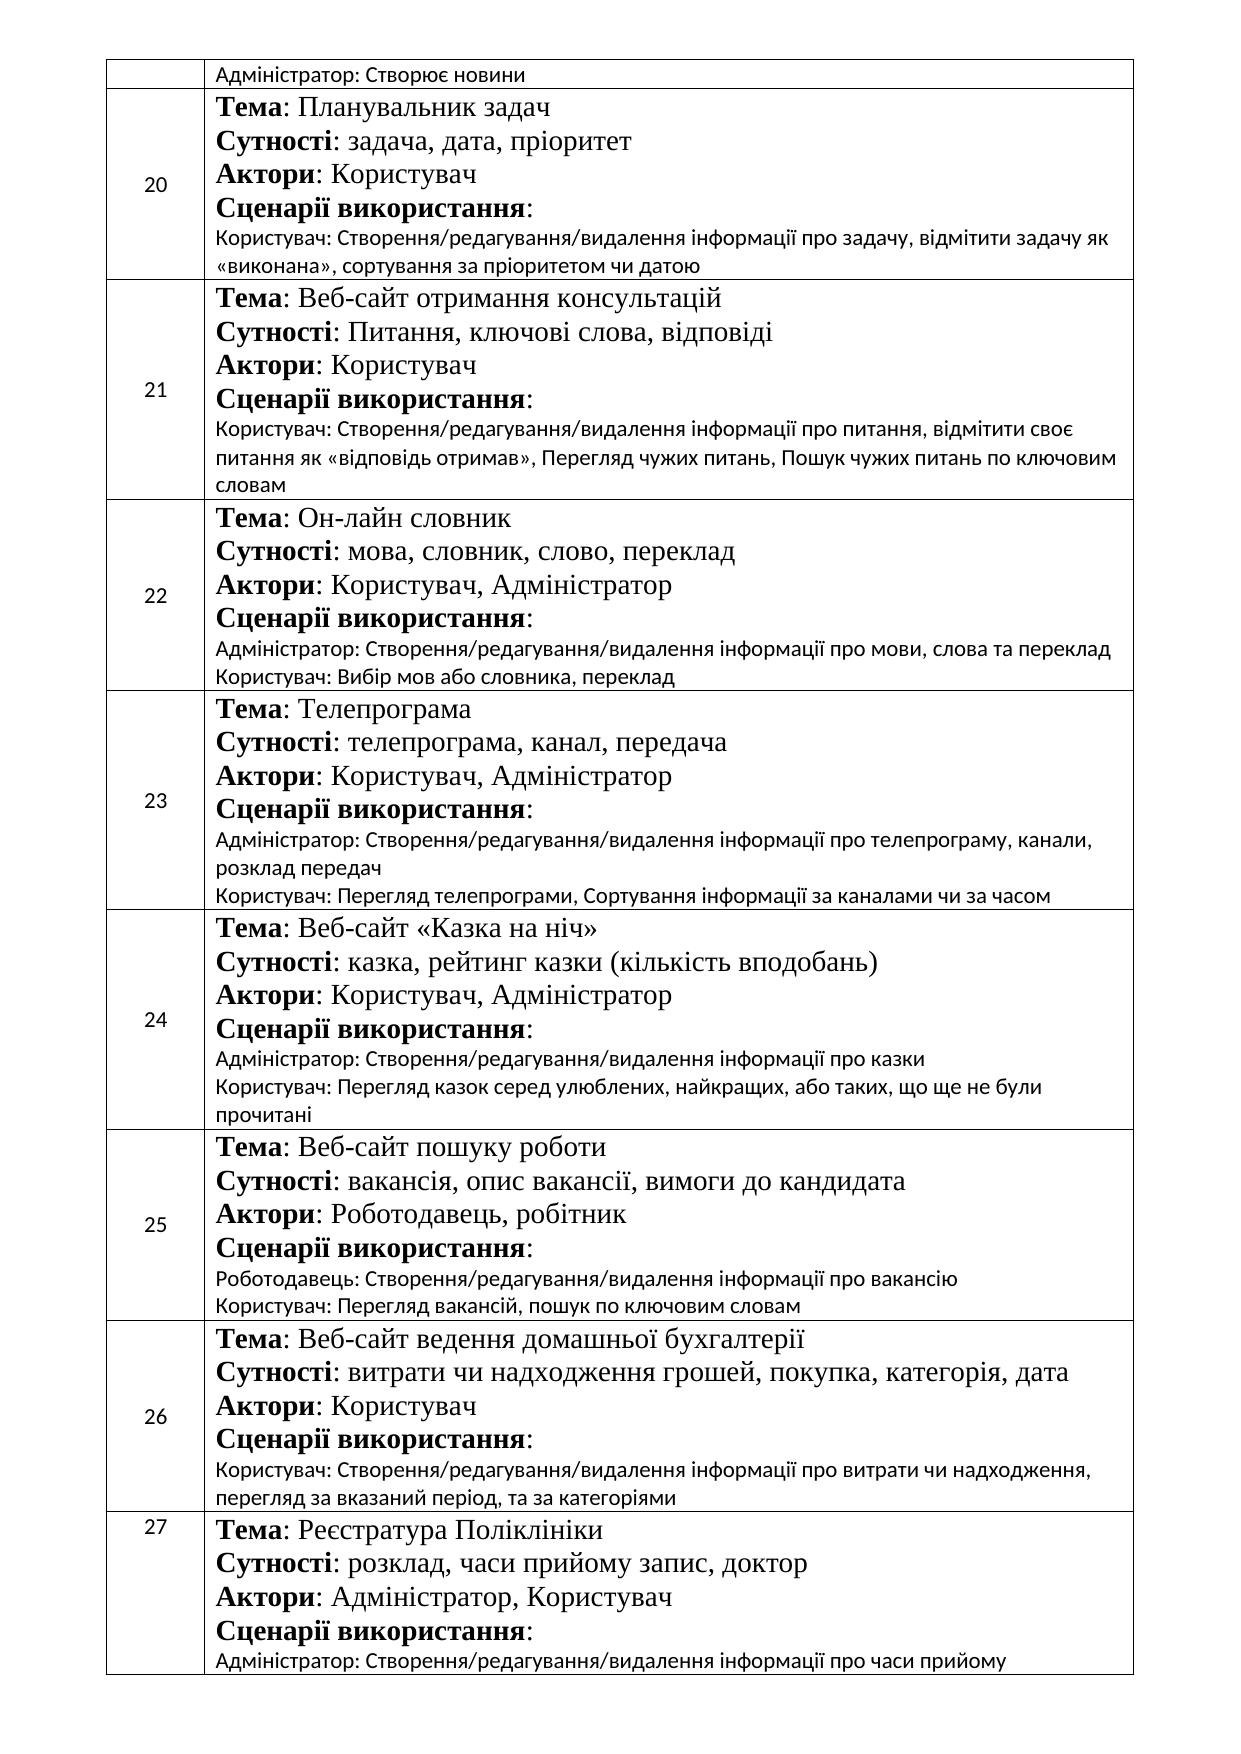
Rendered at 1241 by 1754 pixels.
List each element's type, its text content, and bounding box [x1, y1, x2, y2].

table_cell 24 [107, 910, 204, 1128]
table_cell 25 [107, 1130, 204, 1320]
table_cell 27 [107, 1512, 204, 1674]
table_cell Тема: Веб-сайт отримання консультацій Сутності: Питання, ключові слова, відповіді Актори: Користувач Сценарії використання: Користувач: Створення/редагування/видалення інформації про питання, відмітити своє питання як «відповідь отримав», Перегляд чужих питань, Пошук чужих питань по ключовим словам [205, 280, 1133, 499]
table_cell 19 [107, 60, 204, 88]
table_cell 20 [107, 89, 204, 279]
table_cell Тема: Веб-сайт ведення домашньої бухгалтерії Сутності: витрати чи надходження грошей, покупка, категорія, дата Актори: Користувач Сценарії використання: Користувач: Створення/редагування/видалення інформації про витрати чи надходження, перегляд за вказаний період, та за категоріями [205, 1321, 1133, 1511]
table_cell Тема: Планувальник задач Сутності: задача, дата, пріоритет Актори: Користувач Сценарії використання: Користувач: Створення/редагування/видалення інформації про задачу, відмітити задачу як «виконана», сортування за пріоритетом чи датою [205, 89, 1133, 279]
table_cell Тема: Веб-сайт пошуку роботи Сутності: вакансія, опис вакансії, вимоги до кандидата Актори: Роботодавець, робітник Сценарії використання: Роботодавець: Створення/редагування/видалення інформації про вакансію Користувач: Перегляд вакансій, пошук по ключовим словам [205, 1130, 1133, 1320]
table_cell 26 [107, 1321, 204, 1511]
table_cell 22 [107, 500, 204, 690]
table_cell Тема: Веб-сайт «Казка на ніч» Сутності: казка, рейтинг казки (кількість вподобань) Актори: Користувач, Адміністратор Сценарії використання: Адміністратор: Створення/редагування/видалення інформації про казки Користувач: Перегляд казок серед улюблених, найкращих, або таких, що ще не були прочитані [205, 910, 1133, 1128]
table_cell 23 [107, 691, 204, 909]
table_cell 21 [107, 280, 204, 499]
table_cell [205, 1512, 1133, 1674]
table_cell Тема: Он-лайн словник Сутності: мова, словник, слово, переклад Актори: Користувач, Адміністратор Сценарії використання: Адміністратор: Створення/редагування/видалення інформації про мови, слова та переклад Користувач: Вибір мов або словника, переклад [205, 500, 1133, 690]
table_cell Тема: Телепрограма Сутності: телепрограма, канал, передача Актори: Користувач, Адміністратор Сценарії використання: Адміністратор: Створення/редагування/видалення інформації про телепрограму, канали, розклад передач Користувач: Перегляд телепрограми, Сортування інформації за каналами чи за часом [205, 691, 1133, 909]
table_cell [205, 60, 1133, 88]
